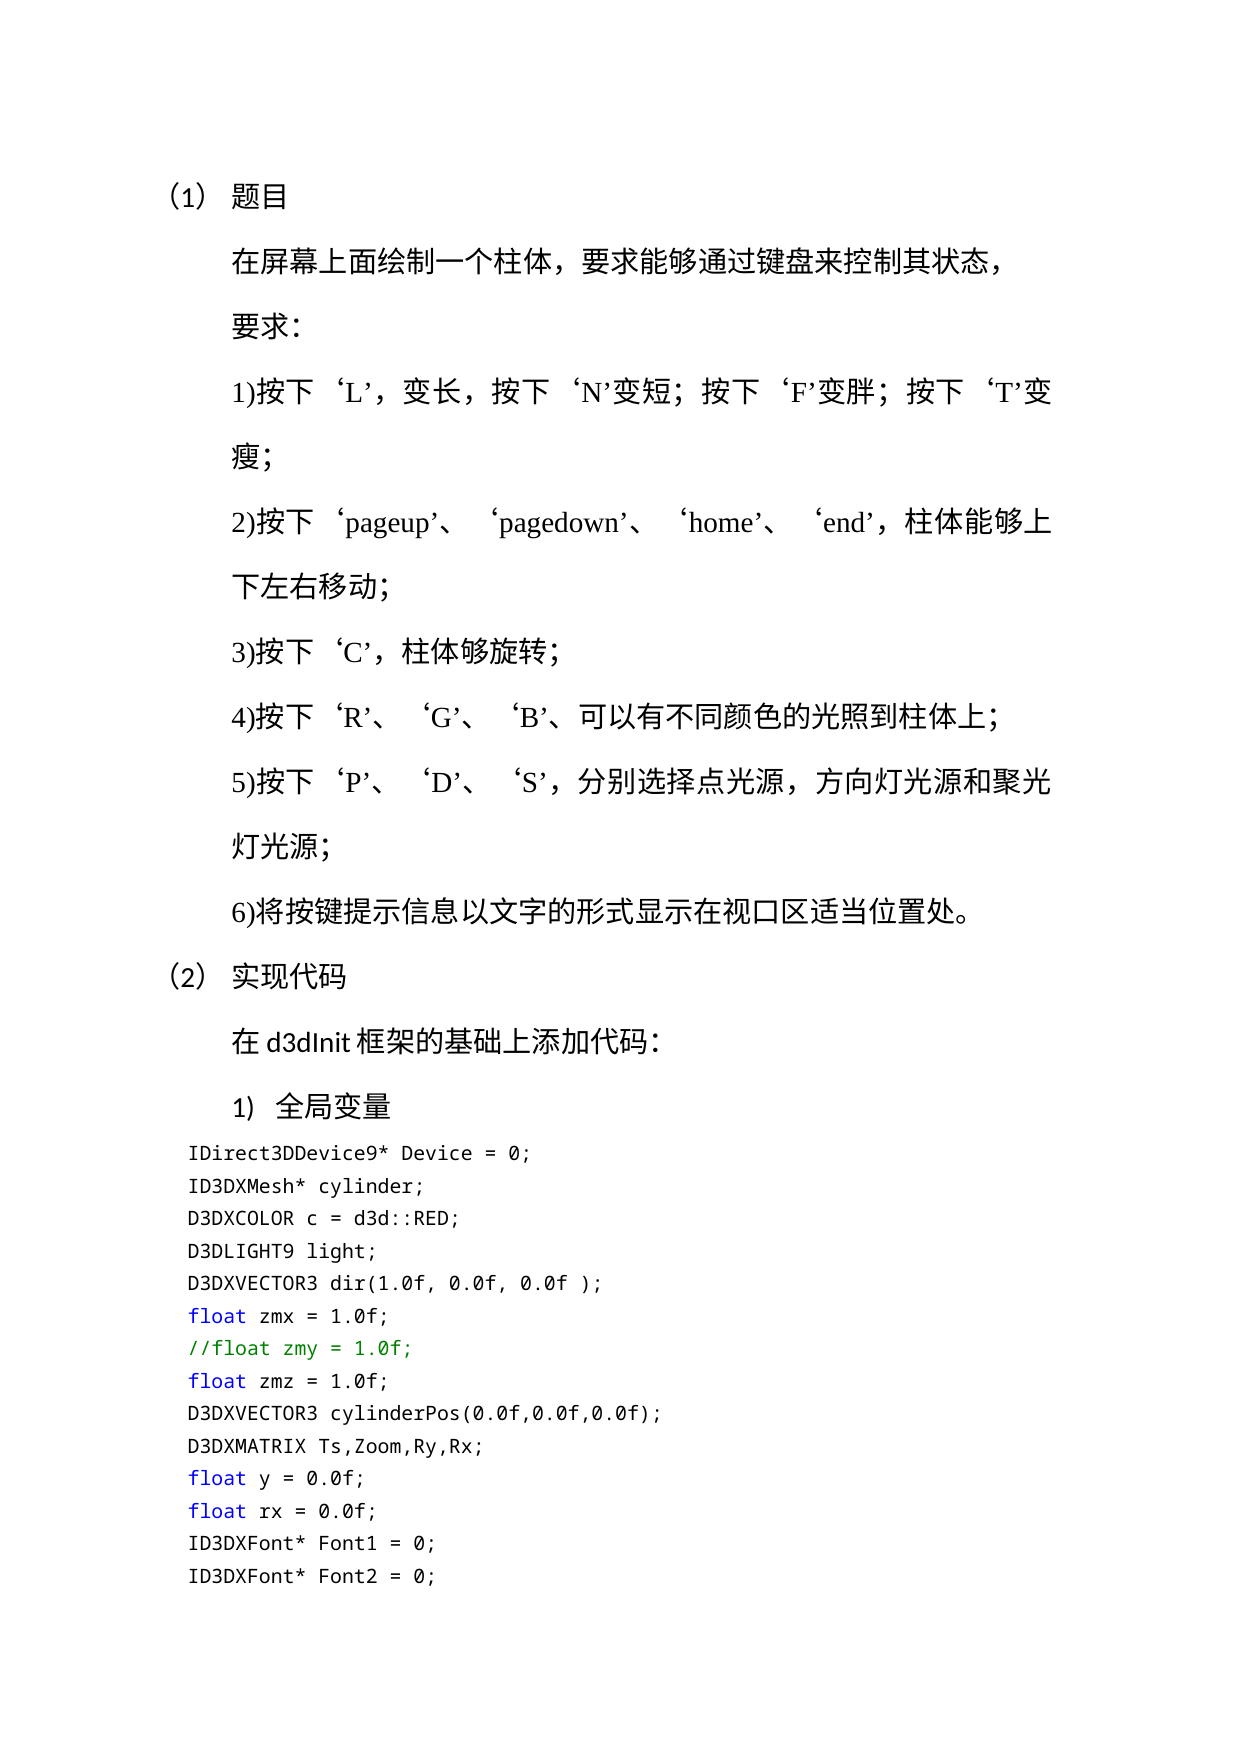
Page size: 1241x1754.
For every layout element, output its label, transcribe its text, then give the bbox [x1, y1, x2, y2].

text float rx = 0.0f; [187, 1494, 1053, 1527]
text 6)将按键提示信息以文字的形式显示在视口区适当位置处。 [231, 877, 1053, 942]
text //float zmy = 1.0f; [187, 1332, 1053, 1364]
text D3DXCOLOR c = d3d::RED; [187, 1202, 1053, 1234]
text 4)按下‘R’、‘G’、‘B’、可以有不同颜色的光照到柱体上； [231, 682, 1053, 747]
text D3DLIGHT9 light; [187, 1234, 1053, 1267]
text IDirect3DDevice9* Device = 0; [187, 1137, 1053, 1169]
list 实现代码 [187, 942, 1053, 1007]
text float zmx = 1.0f; [187, 1299, 1053, 1332]
text 3)按下‘C’，柱体够旋转； [231, 617, 1053, 682]
text ID3DXMesh* cylinder; [187, 1169, 1053, 1202]
text 在屏幕上面绘制一个柱体，要求能够通过键盘来控制其状态， [187, 227, 1053, 292]
text D3DXMATRIX Ts,Zoom,Ry,Rx; [187, 1429, 1053, 1462]
list 全局变量 [231, 1072, 1053, 1137]
text ID3DXFont* Font2 = 0; [187, 1559, 1053, 1592]
text D3DXVECTOR3 dir(1.0f, 0.0f, 0.0f ); [187, 1267, 1053, 1299]
text D3DXVECTOR3 cylinderPos(0.0f,0.0f,0.0f); [187, 1397, 1053, 1429]
text float y = 0.0f; [187, 1462, 1053, 1494]
list 在d3dInit框架的基础上添加代码： [231, 1007, 1053, 1072]
text 5)按下‘P’、‘D’、‘S’，分别选择点光源，方向灯光源和聚光灯光源； [231, 747, 1053, 877]
text 2)按下‘pageup’、‘pagedown’、‘home’、‘end’，柱体能够上下左右移动； [231, 487, 1053, 617]
text float zmz = 1.0f; [187, 1364, 1053, 1397]
text 1)按下‘L’，变长，按下‘N’变短；按下‘F’变胖；按下‘T’变瘦； [231, 357, 1053, 487]
text ID3DXFont* Font1 = 0; [187, 1527, 1053, 1559]
list 题目 [187, 162, 1053, 227]
text 要求： [187, 292, 1053, 357]
